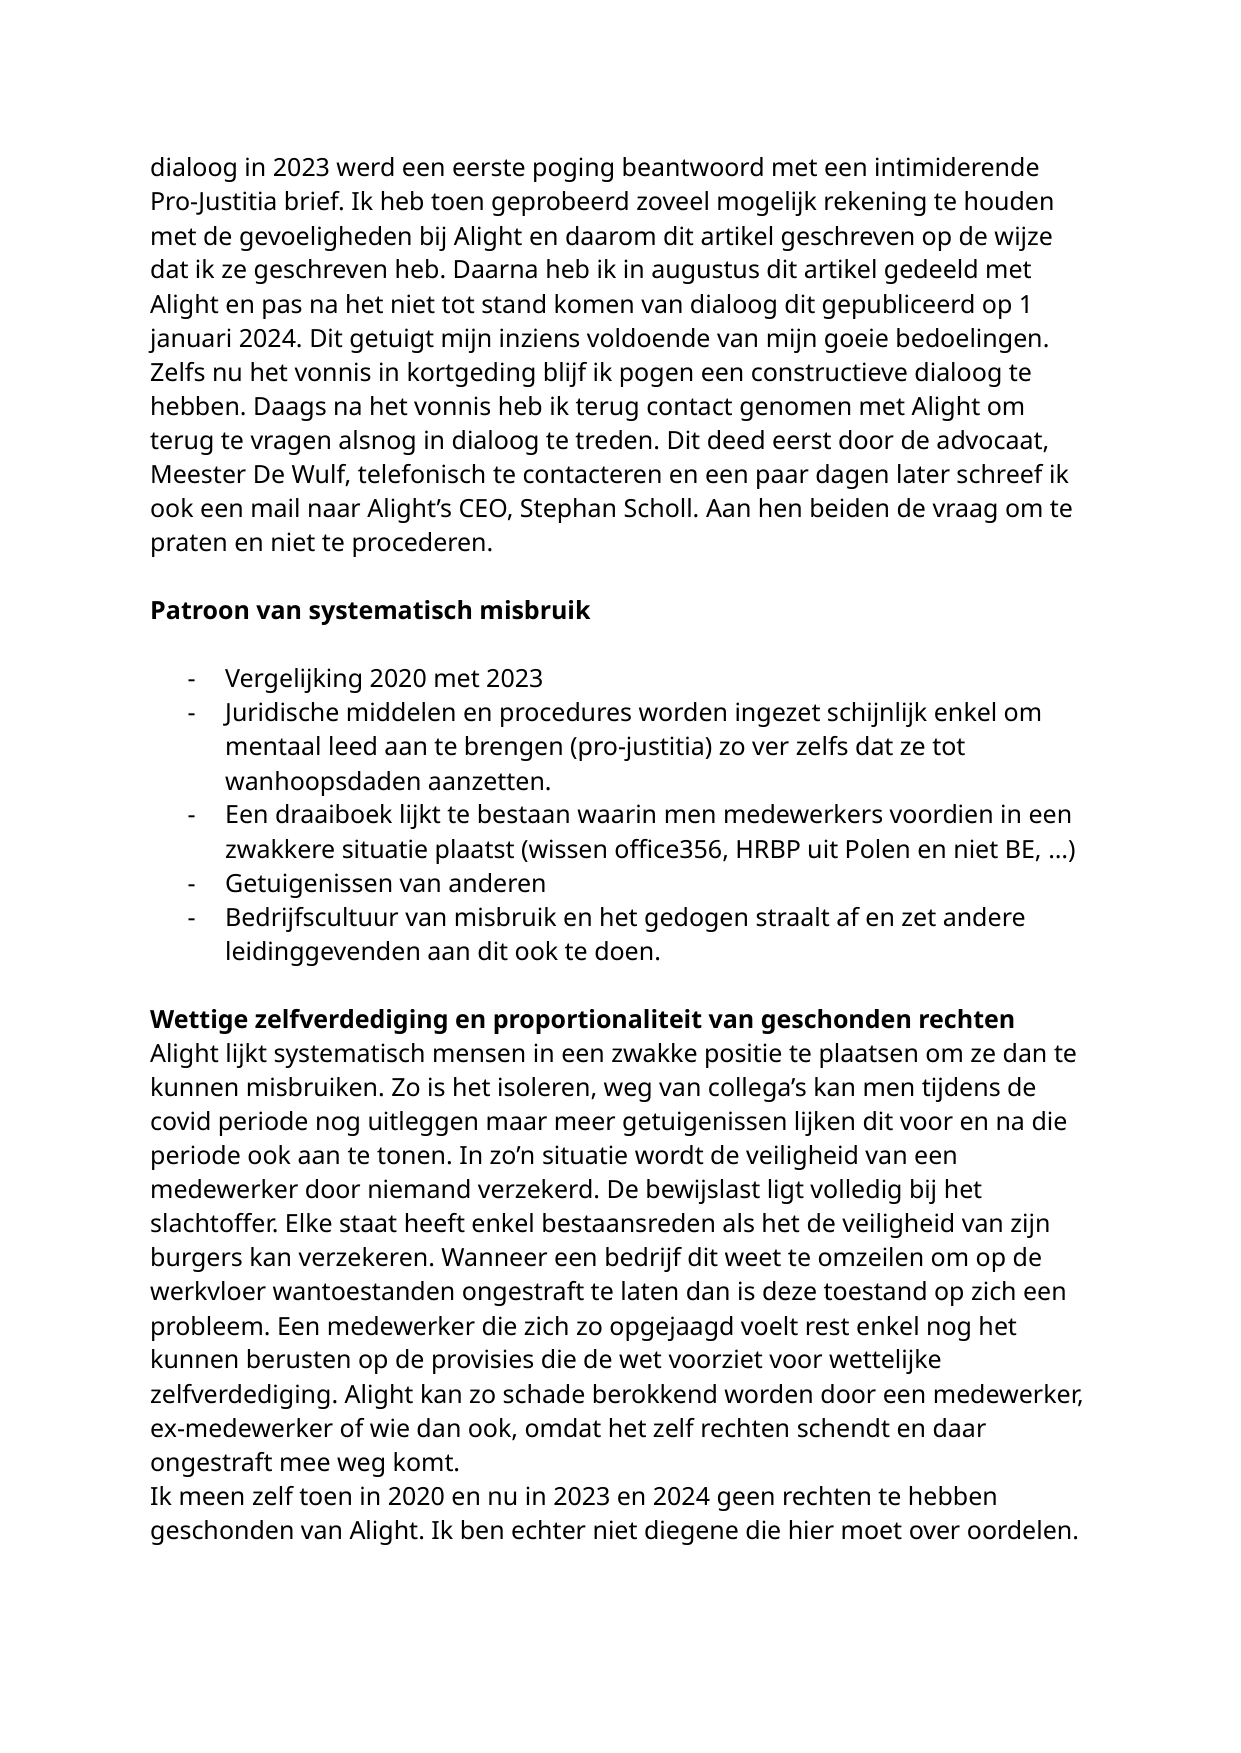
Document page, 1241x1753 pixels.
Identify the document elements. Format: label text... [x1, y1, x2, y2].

list Getuigenissen van anderen [187, 865, 1090, 899]
list Vergelijking 2020 met 2023 [187, 661, 1090, 695]
text Patroon van systematisch misbruik [150, 593, 1090, 627]
text Wettige zelfverdediging en proportionaliteit van geschonden rechten [150, 1002, 1090, 1036]
list Bedrijfscultuur van misbruik en het gedogen straalt af en zet andere leidinggevenden aan dit ook te doen. [187, 899, 1090, 967]
list Juridische middelen en procedures worden ingezet schijnlijk enkel om mentaal leed aan te brengen (pro-justitia) zo ver zelfs dat ze tot wanhoopsdaden aanzetten. [187, 695, 1090, 797]
list Een draaiboek lijkt te bestaan waarin men medewerkers voordien in een zwakkere situatie plaatst (wissen office356, HRBP uit Polen en niet BE, …) [187, 797, 1090, 865]
text Alight lijkt systematisch mensen in een zwakke positie te plaatsen om ze dan te kunnen misbruiken. Zo is het isoleren, weg van collega’s kan men tijdens de covid periode nog uitleggen maar meer getuigenissen lijken dit voor en na die periode ook aan te tonen. In zo’n situatie wordt de veiligheid van een medewerker door niemand verzekerd. De bewijslast ligt volledig bij het slachtoffer. Elke staat heeft enkel bestaansreden als het de veiligheid van zijn burgers kan verzekeren. Wanneer een bedrijf dit weet te omzeilen om op de werkvloer wantoestanden ongestraft te laten dan is deze toestand op zich een probleem. Een medewerker die zich zo opgejaagd voelt rest enkel nog het kunnen berusten op de provisies die de wet voorziet voor wettelijke zelfverdediging. Alight kan zo schade berokkend worden door een medewerker, ex-medewerker of wie dan ook, omdat het zelf rechten schendt en daar ongestraft mee weg komt. [150, 1036, 1090, 1478]
